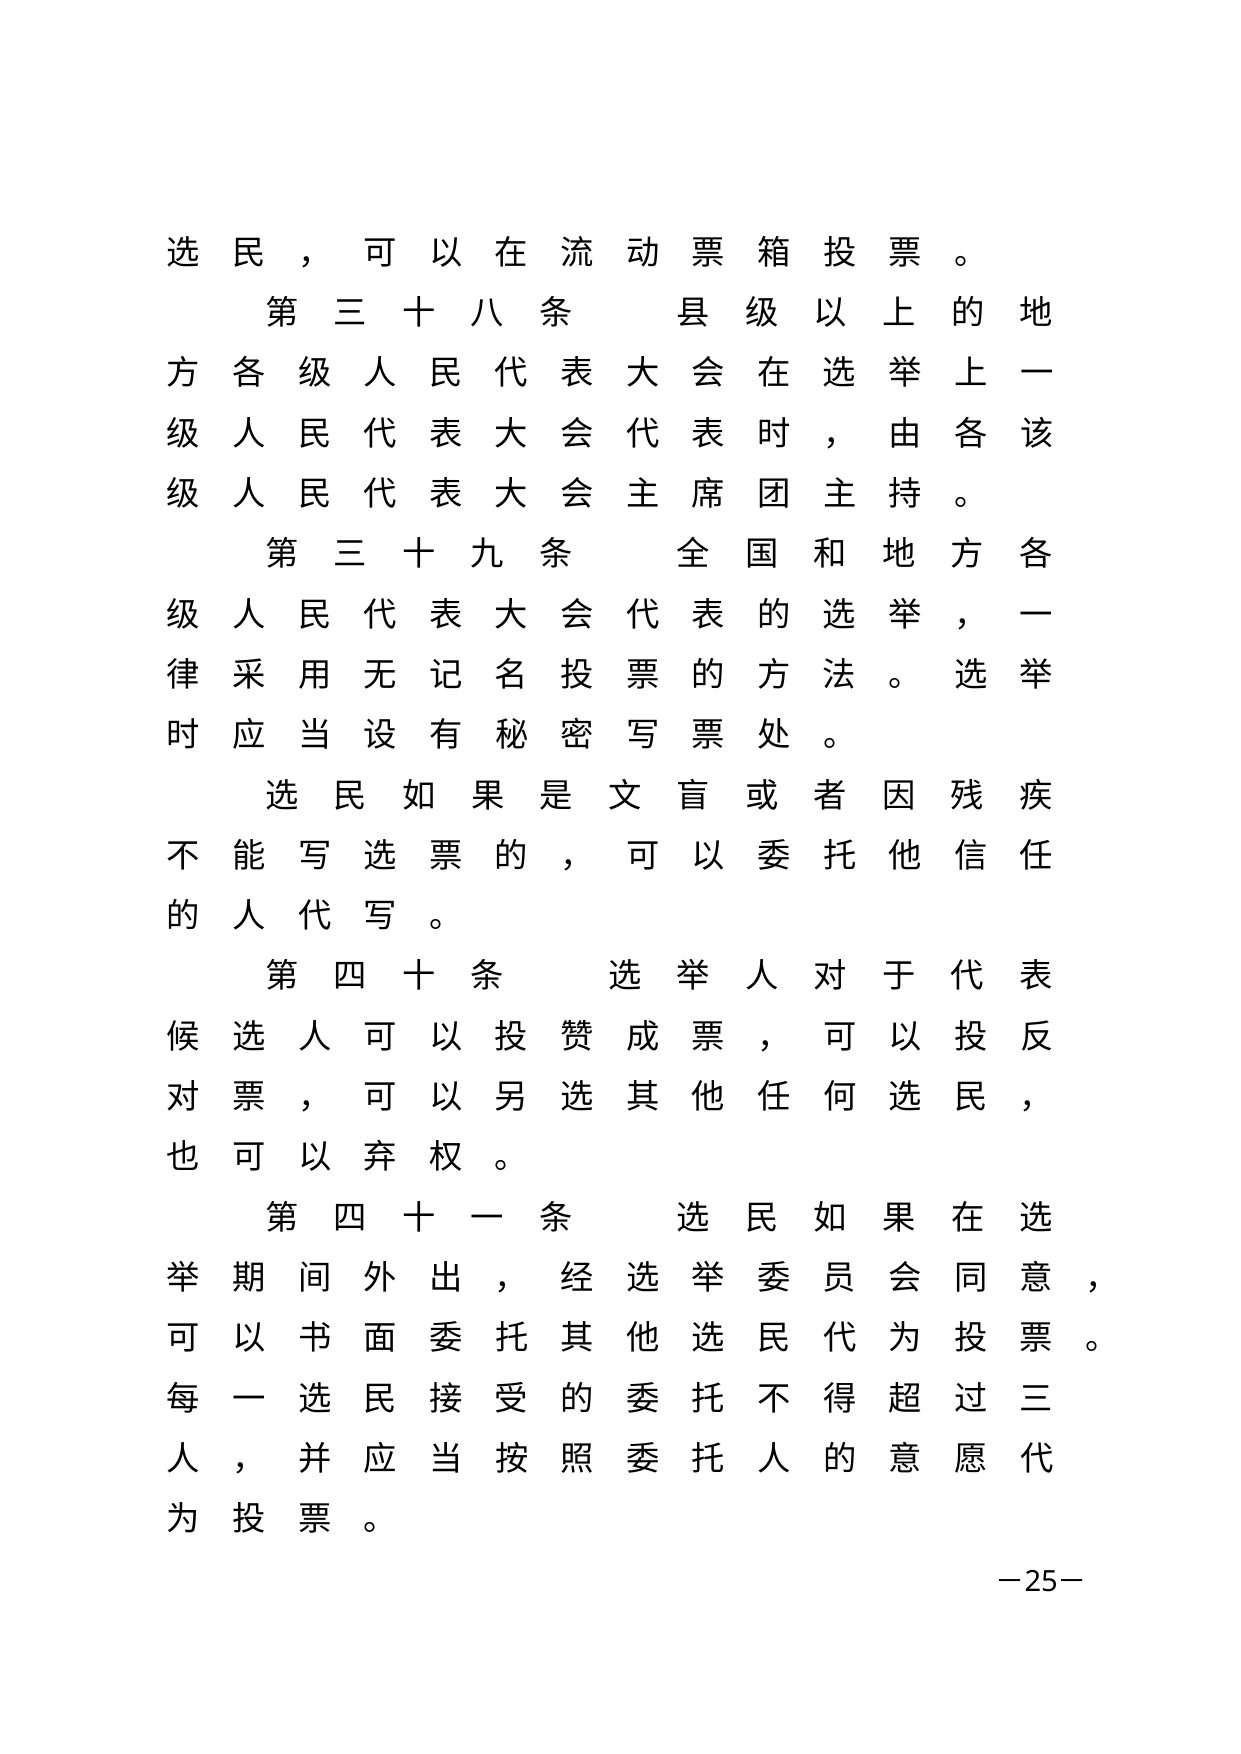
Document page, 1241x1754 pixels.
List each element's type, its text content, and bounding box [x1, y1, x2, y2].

text 第三十八条 县级以上的地方各级人民代表大会在选举上一级人民代表大会代表时，由各该级人民代表大会主席团主持。 [167, 280, 1085, 521]
text 第三十九条 全国和地方各级人民代表大会代表的选举，一律采用无记名投票的方法。选举时应当设有秘密写票处。 [167, 521, 1085, 762]
text 选民如果是文盲或者因残疾不能写选票的，可以委托他信任的人代写。 [167, 762, 1085, 943]
text 第四十一条 选民如果在选举期间外出，经选举委员会同意，可以书面委托其他选民代为投票。每一选民接受的委托不得超过三人，并应当按照委托人的意愿代为投票。 [167, 1184, 1085, 1546]
text 第三十七条 选举委员会应当根据各选区选民分布状况，按照方便选民投票的原则设立投票站，进行选举。选民居住比较集中的，可以召开选举大会，进行选举；因患有疾病等原因行动不便或者居住分散并且交通不便的选民，可以在流动票箱投票。 [167, 219, 1085, 280]
text 第四十条 选举人对于代表候选人可以投赞成票，可以投反对票，可以另选其他任何选民，也可以弃权。 [167, 943, 1085, 1184]
